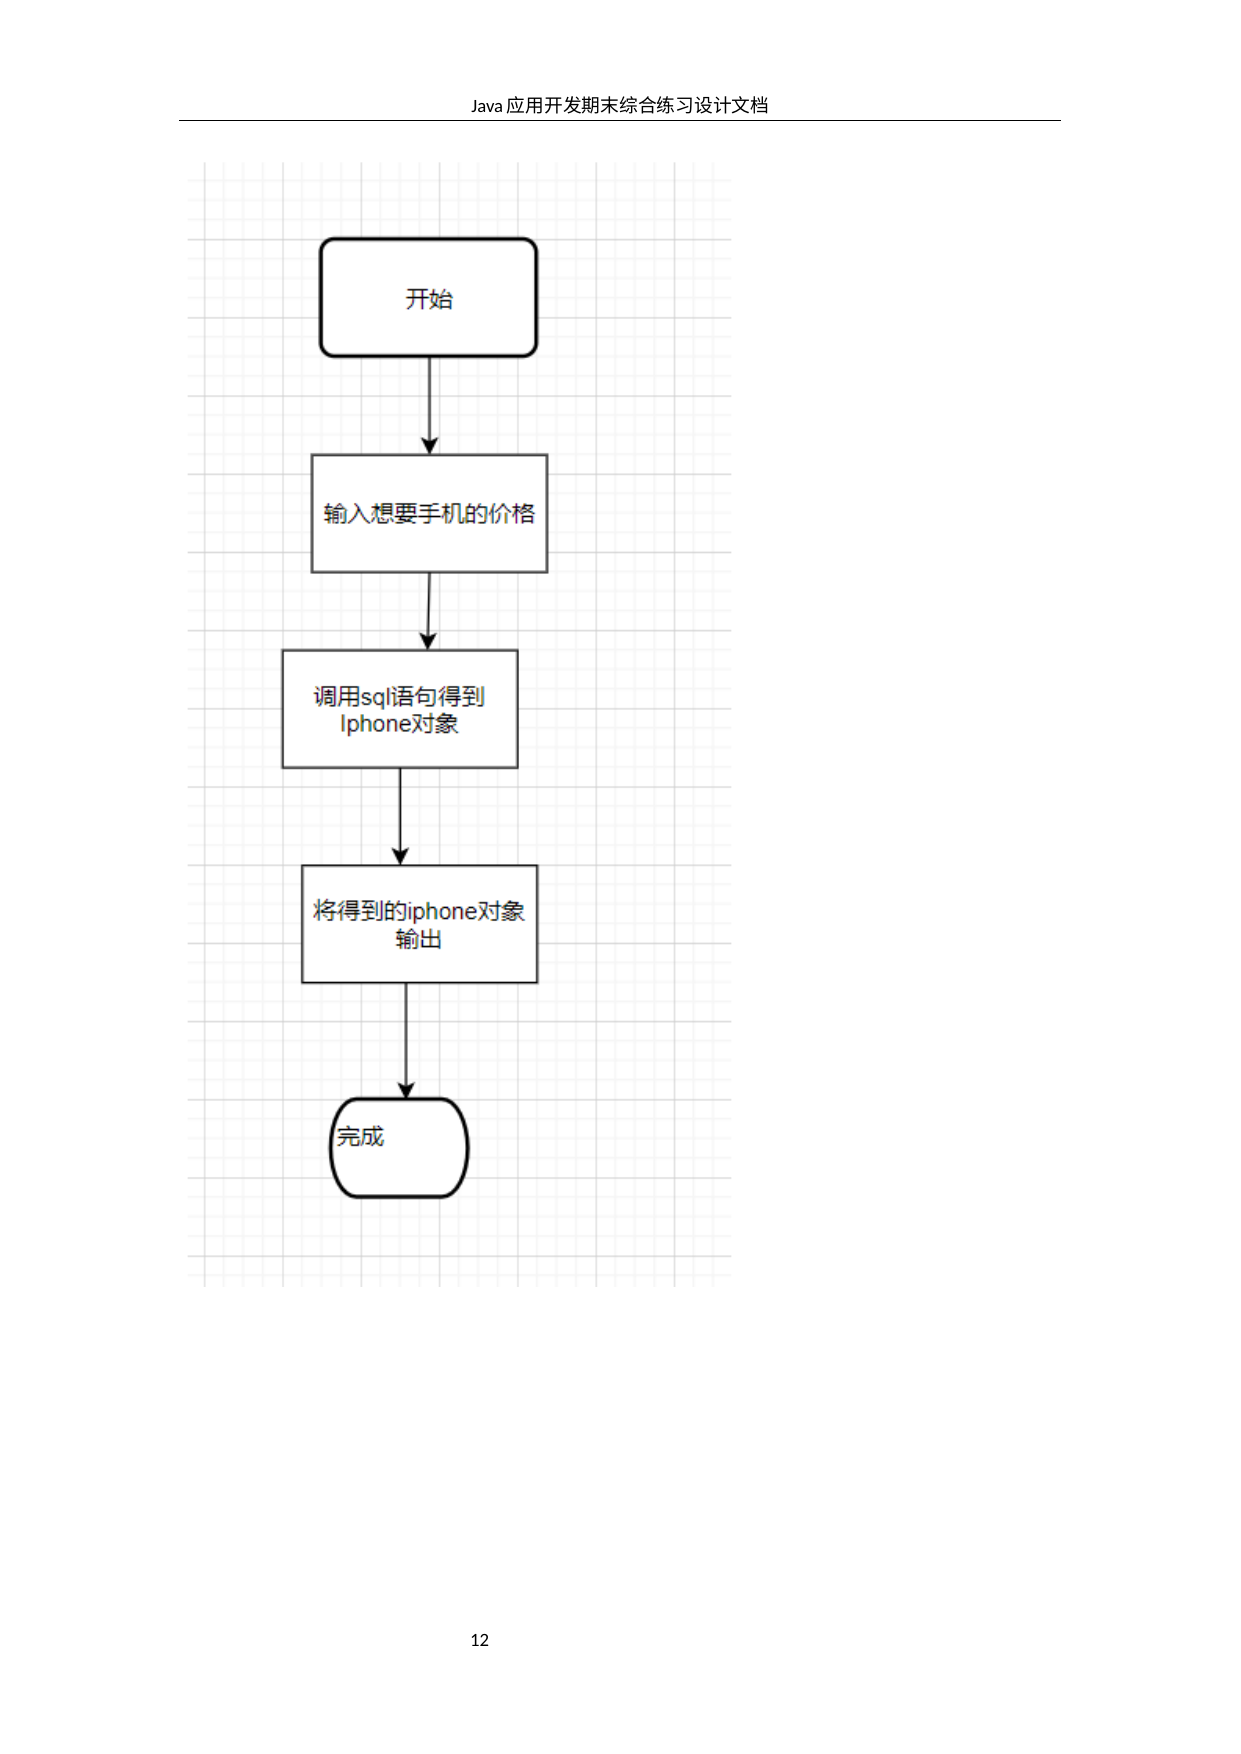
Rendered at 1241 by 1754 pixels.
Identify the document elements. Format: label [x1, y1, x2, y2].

picture [187, 162, 732, 1287]
